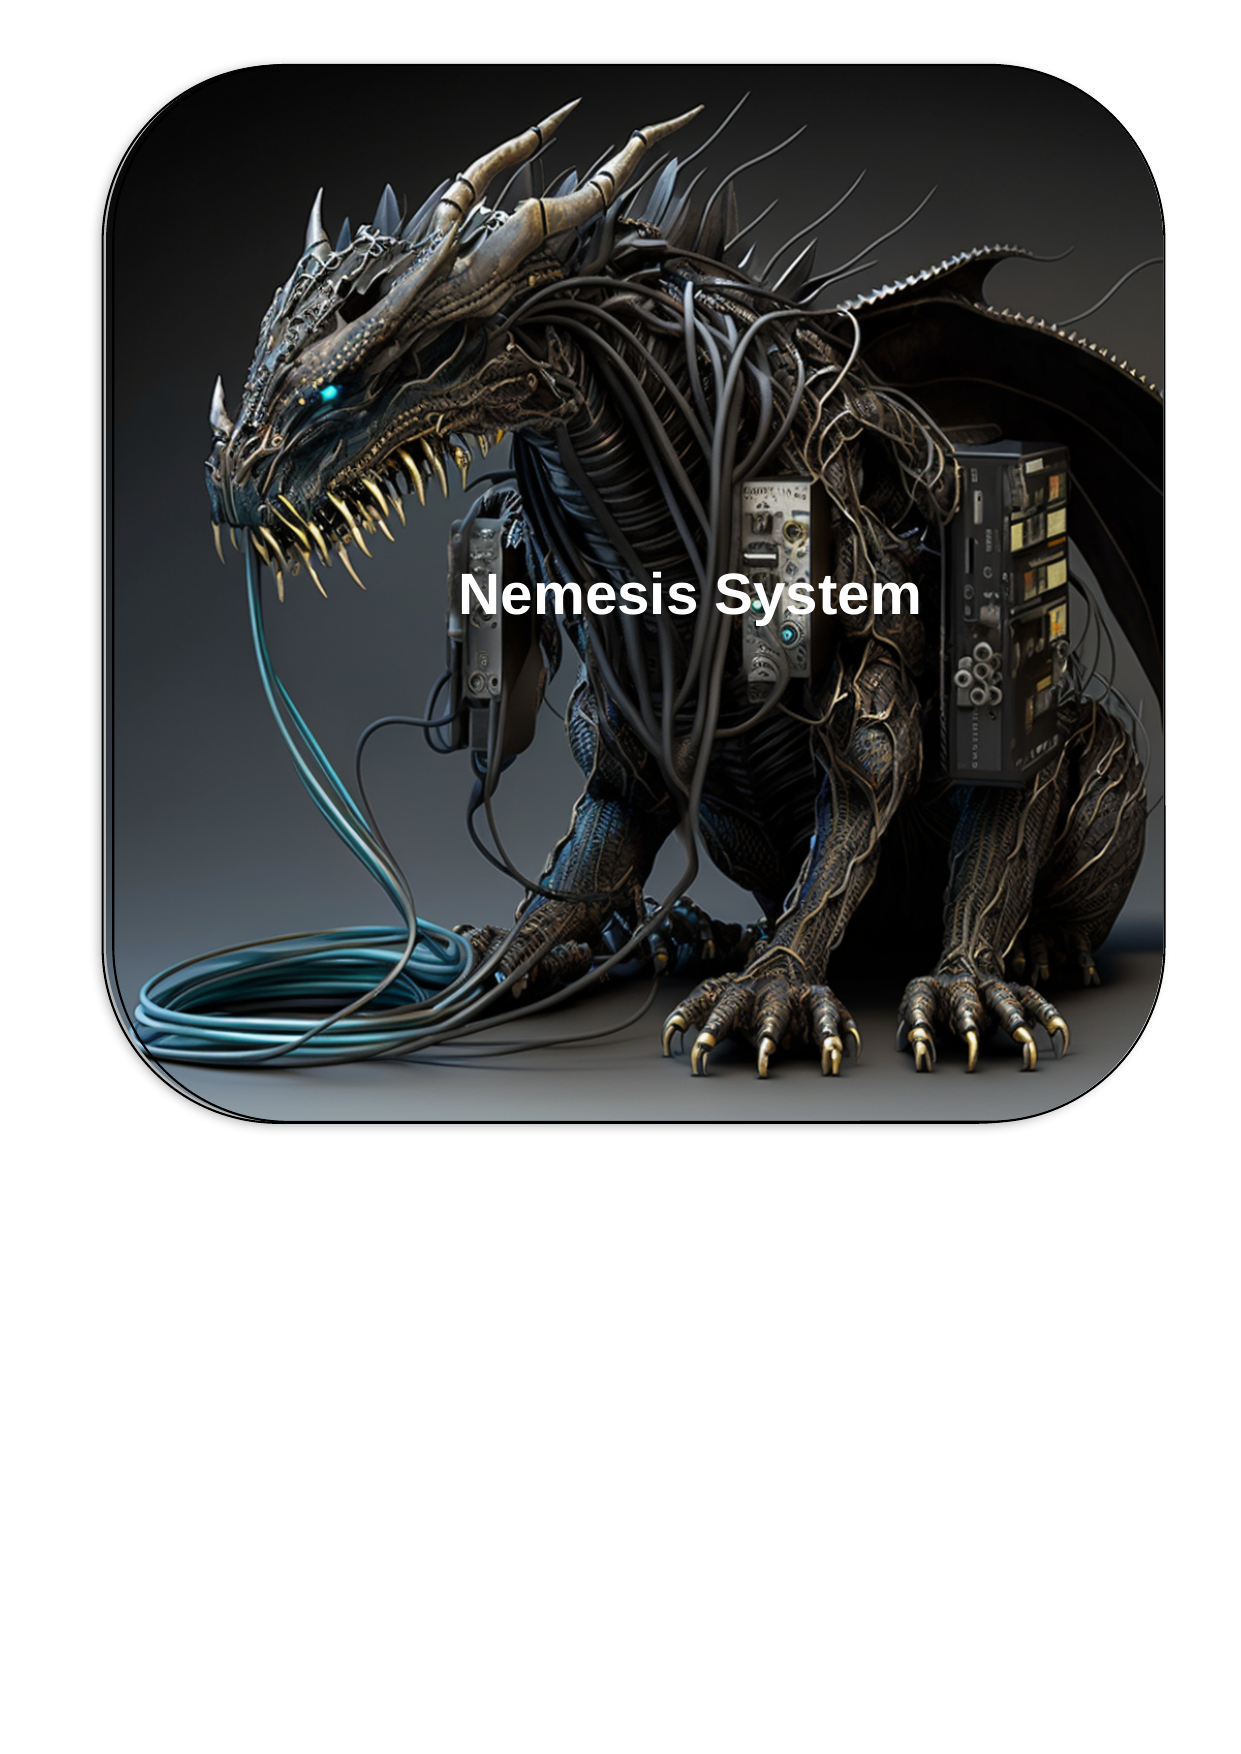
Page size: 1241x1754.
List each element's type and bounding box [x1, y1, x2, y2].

picture [106, 67, 250, 1112]
picture [115, 66, 1163, 1120]
